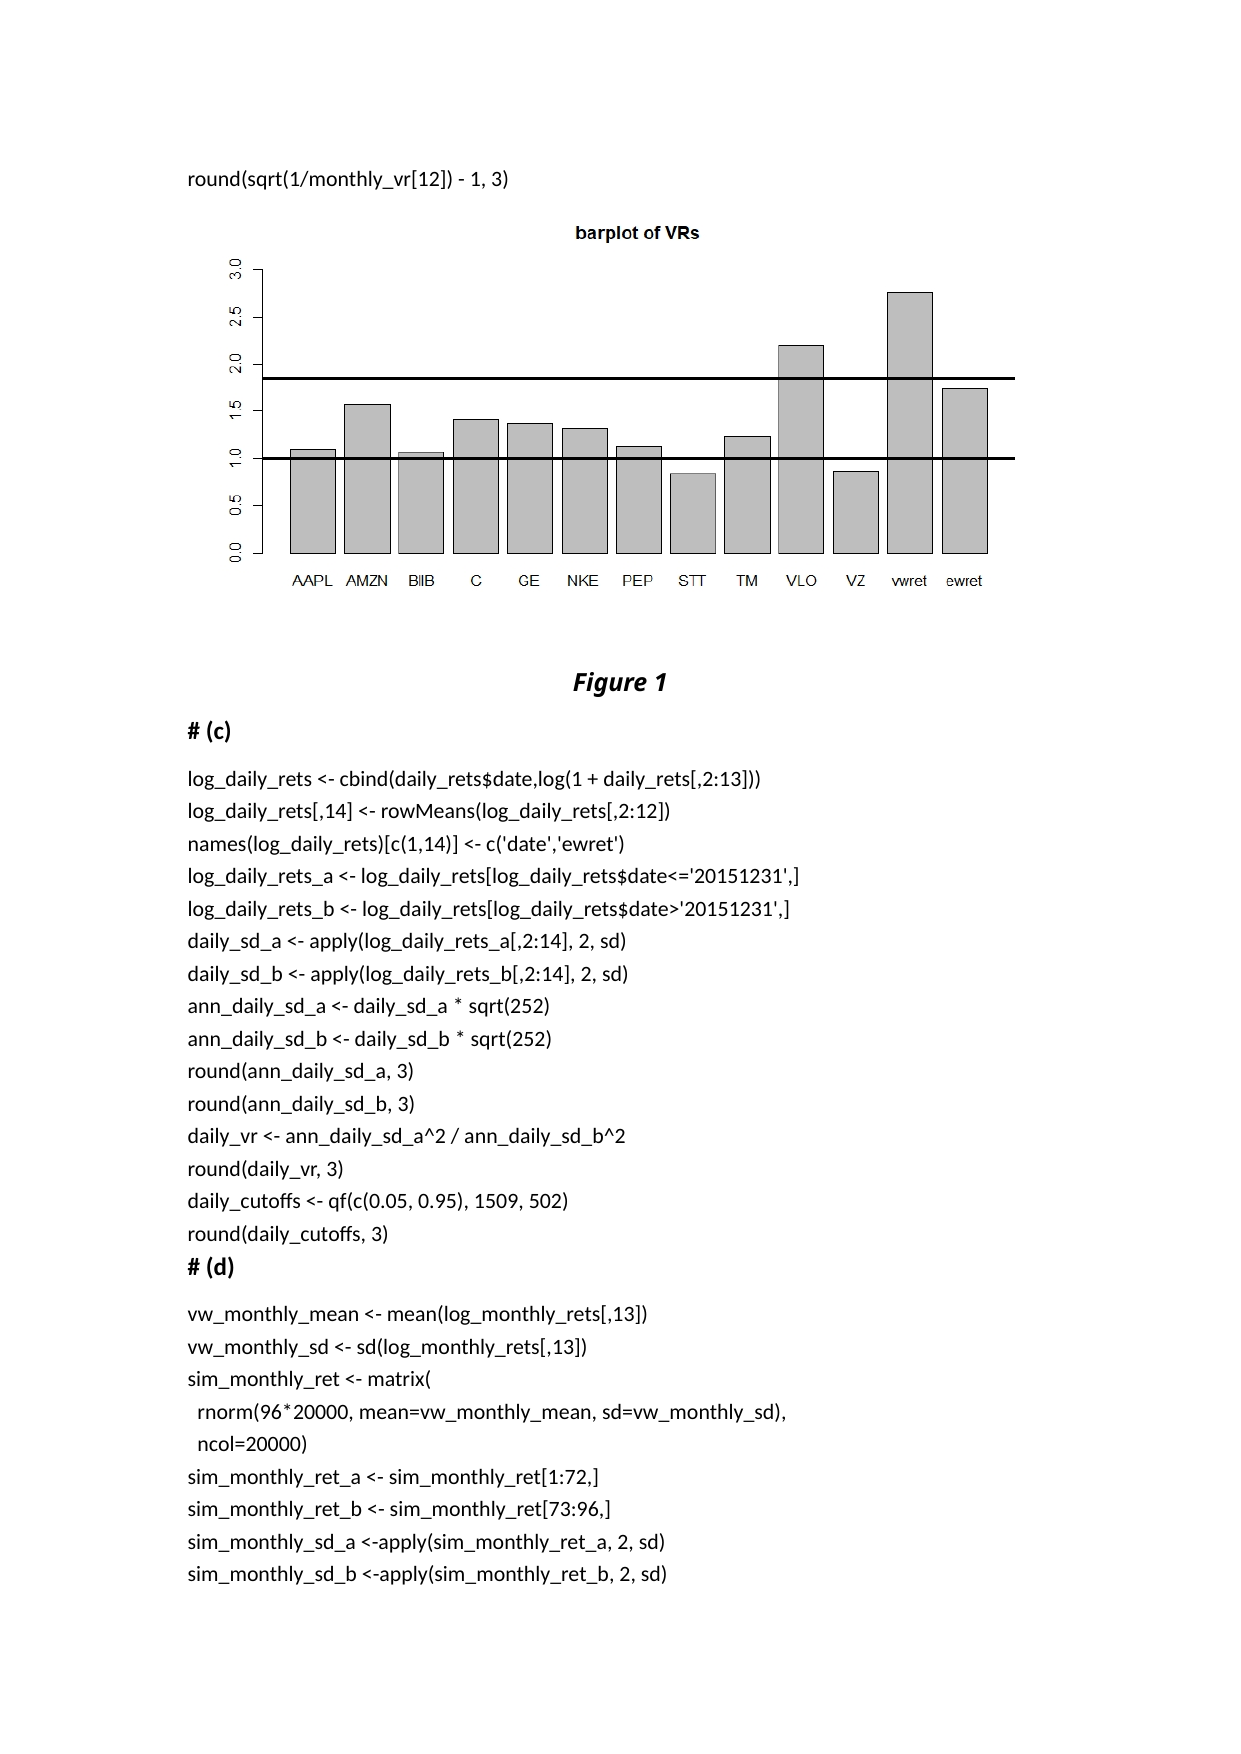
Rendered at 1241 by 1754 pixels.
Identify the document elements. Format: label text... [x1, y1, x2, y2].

text round(ann_daily_sd_b, 3) [187, 1087, 1053, 1120]
text log_daily_rets <- cbind(daily_rets$date,log(1 + daily_rets[,2:13])) [187, 762, 1053, 795]
text daily_sd_b <- apply(log_daily_rets_b[,2:14], 2, sd) [187, 957, 1053, 990]
text sim_monthly_sd_b <-apply(sim_monthly_ret_b, 2, sd) [187, 1557, 1053, 1590]
text ann_daily_sd_a <- daily_sd_a * sqrt(252) [187, 990, 1053, 1022]
text daily_vr <- ann_daily_sd_a^2 / ann_daily_sd_b^2 [187, 1120, 1053, 1152]
text vw_monthly_sd <- sd(log_monthly_rets[,13]) [187, 1330, 1053, 1362]
text ncol=20000) [187, 1427, 1053, 1460]
text Figure 1 [187, 649, 1053, 714]
text ann_daily_sd_b <- daily_sd_b * sqrt(252) [187, 1022, 1053, 1055]
subtitle # (c) [187, 714, 1053, 747]
text sim_monthly_sd_a <-apply(sim_monthly_ret_a, 2, sd) [187, 1525, 1053, 1557]
text round(daily_cutoffs, 3) [187, 1217, 1053, 1250]
text round(daily_vr, 3) [187, 1152, 1053, 1185]
picture [187, 194, 1053, 646]
text rnorm(96*20000, mean=vw_monthly_mean, sd=vw_monthly_sd), [187, 1395, 1053, 1427]
text names(log_daily_rets)[c(1,14)] <- c('date','ewret') [187, 827, 1053, 860]
text daily_cutoffs <- qf(c(0.05, 0.95), 1509, 502) [187, 1185, 1053, 1217]
subtitle # (d) [187, 1250, 1053, 1282]
text daily_sd_a <- apply(log_daily_rets_a[,2:14], 2, sd) [187, 925, 1053, 957]
text vw_monthly_mean <- mean(log_monthly_rets[,13]) [187, 1297, 1053, 1330]
text sim_monthly_ret_a <- sim_monthly_ret[1:72,] [187, 1460, 1053, 1492]
text round(sqrt(1/monthly_vr[12]) - 1, 3) [187, 162, 1053, 194]
text sim_monthly_ret_b <- sim_monthly_ret[73:96,] [187, 1492, 1053, 1525]
text log_daily_rets[,14] <- rowMeans(log_daily_rets[,2:12]) [187, 795, 1053, 827]
text sim_monthly_ret <- matrix( [187, 1362, 1053, 1395]
text log_daily_rets_b <- log_daily_rets[log_daily_rets$date>'20151231',] [187, 892, 1053, 925]
text round(ann_daily_sd_a, 3) [187, 1055, 1053, 1087]
text log_daily_rets_a <- log_daily_rets[log_daily_rets$date<='20151231',] [187, 860, 1053, 892]
